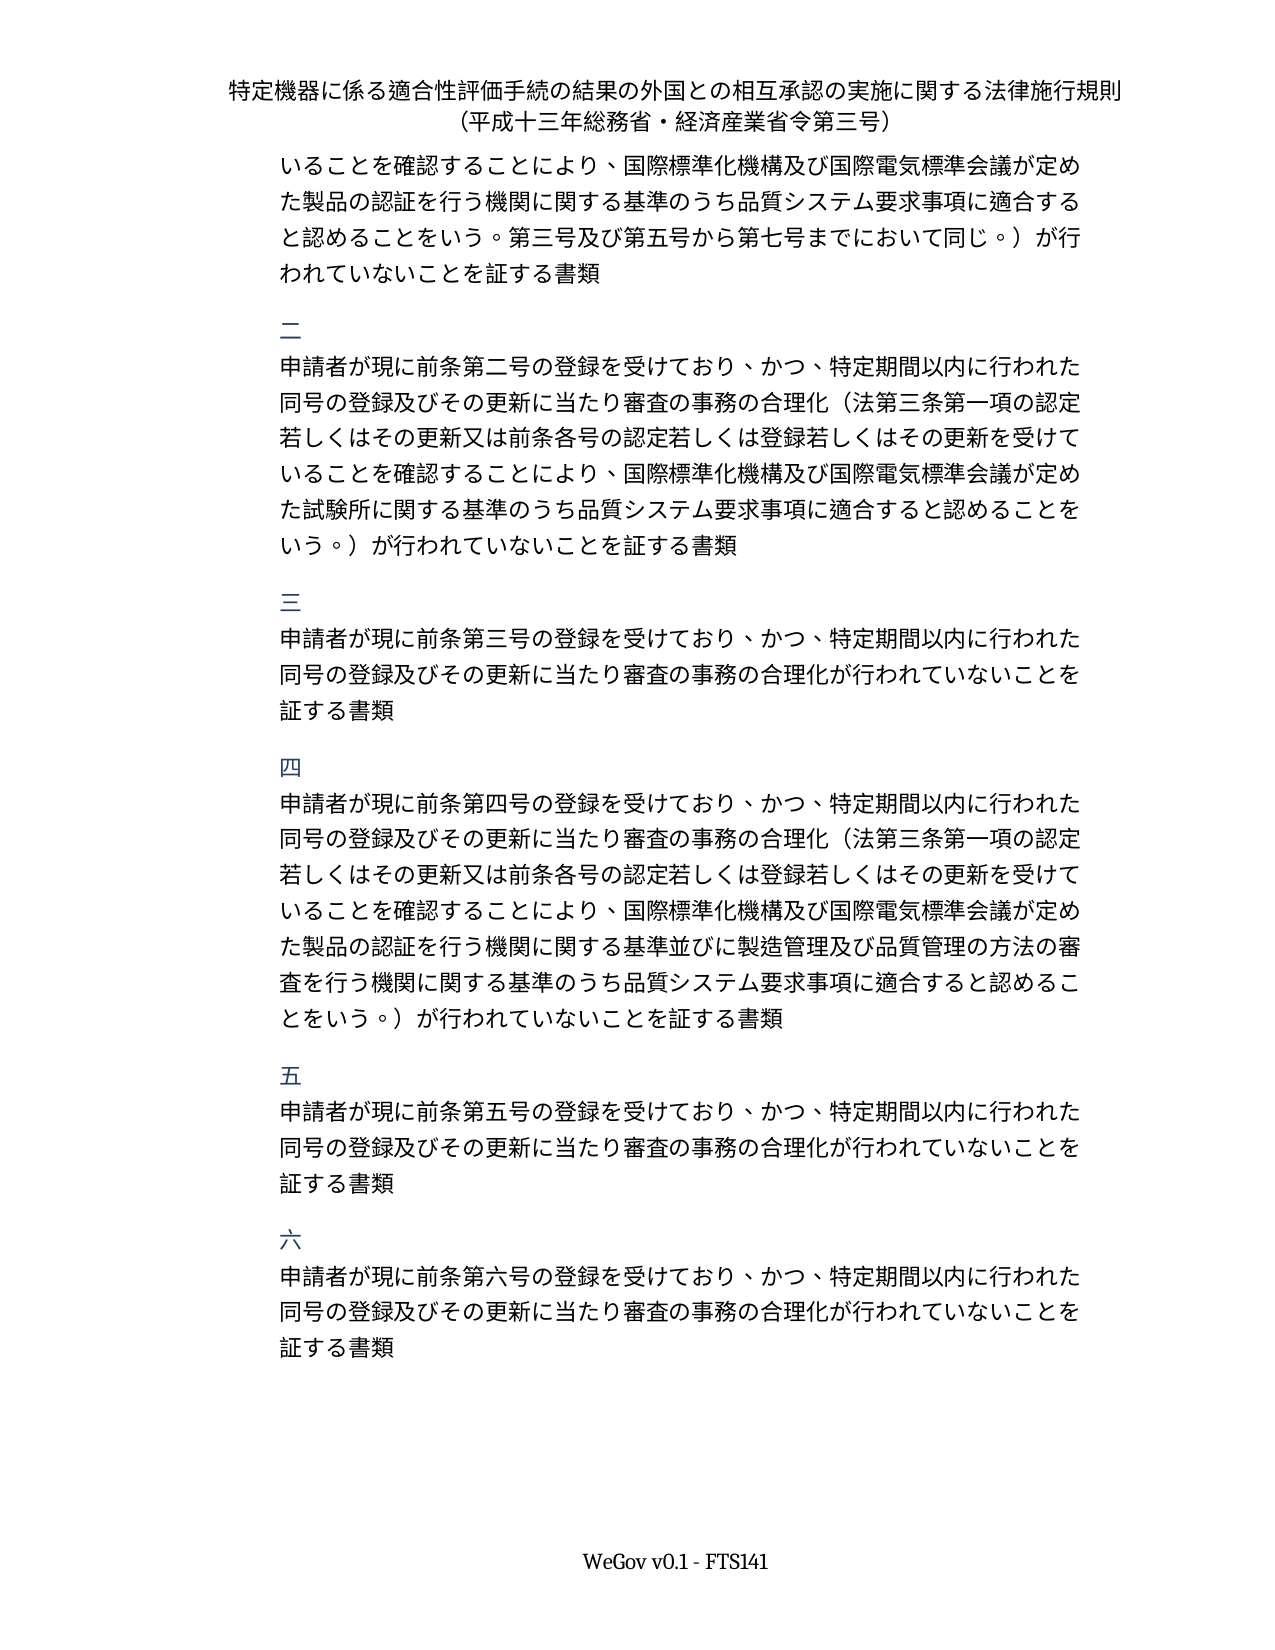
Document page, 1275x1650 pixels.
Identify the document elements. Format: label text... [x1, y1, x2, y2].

text 申請者が現に前条第六号の登録を受けており、かつ、特定期間以内に行われた同号の登録及びその更新に当たり審査の事務の合理化が行われていないことを証する書類 [279, 1260, 1087, 1363]
subtitle 五 [279, 1060, 1087, 1091]
text 申請者が現に前条第四号の登録を受けており、かつ、特定期間以内に行われた同号の登録及びその更新に当たり審査の事務の合理化（法第三条第一項の認定若しくはその更新又は前条各号の認定若しくは登録若しくはその更新を受けていることを確認することにより、国際標準化機構及び国際電気標準会議が定めた製品の認証を行う機関に関する基準並びに製造管理及び品質管理の方法の審査を行う機関に関する基準のうち品質システム要求事項に適合すると認めることをいう。）が行われていないことを証する書類 [279, 787, 1087, 1034]
subtitle 三 [279, 587, 1087, 618]
subtitle 四 [279, 752, 1087, 783]
subtitle 二 [279, 314, 1087, 346]
text 申請者が現に前条第三号の登録を受けており、かつ、特定期間以内に行われた同号の登録及びその更新に当たり審査の事務の合理化が行われていないことを証する書類 [279, 623, 1087, 726]
text 申請者が現に前条第二号の登録を受けており、かつ、特定期間以内に行われた同号の登録及びその更新に当たり審査の事務の合理化（法第三条第一項の認定若しくはその更新又は前条各号の認定若しくは登録若しくはその更新を受けていることを確認することにより、国際標準化機構及び国際電気標準会議が定めた試験所に関する基準のうち品質システム要求事項に適合すると認めることをいう。）が行われていないことを証する書類 [279, 351, 1087, 561]
subtitle 六 [279, 1224, 1087, 1256]
text 申請者が現に前条第五号の登録を受けており、かつ、特定期間以内に行われた同号の登録及びその更新に当たり審査の事務の合理化が行われていないことを証する書類 [279, 1096, 1087, 1199]
